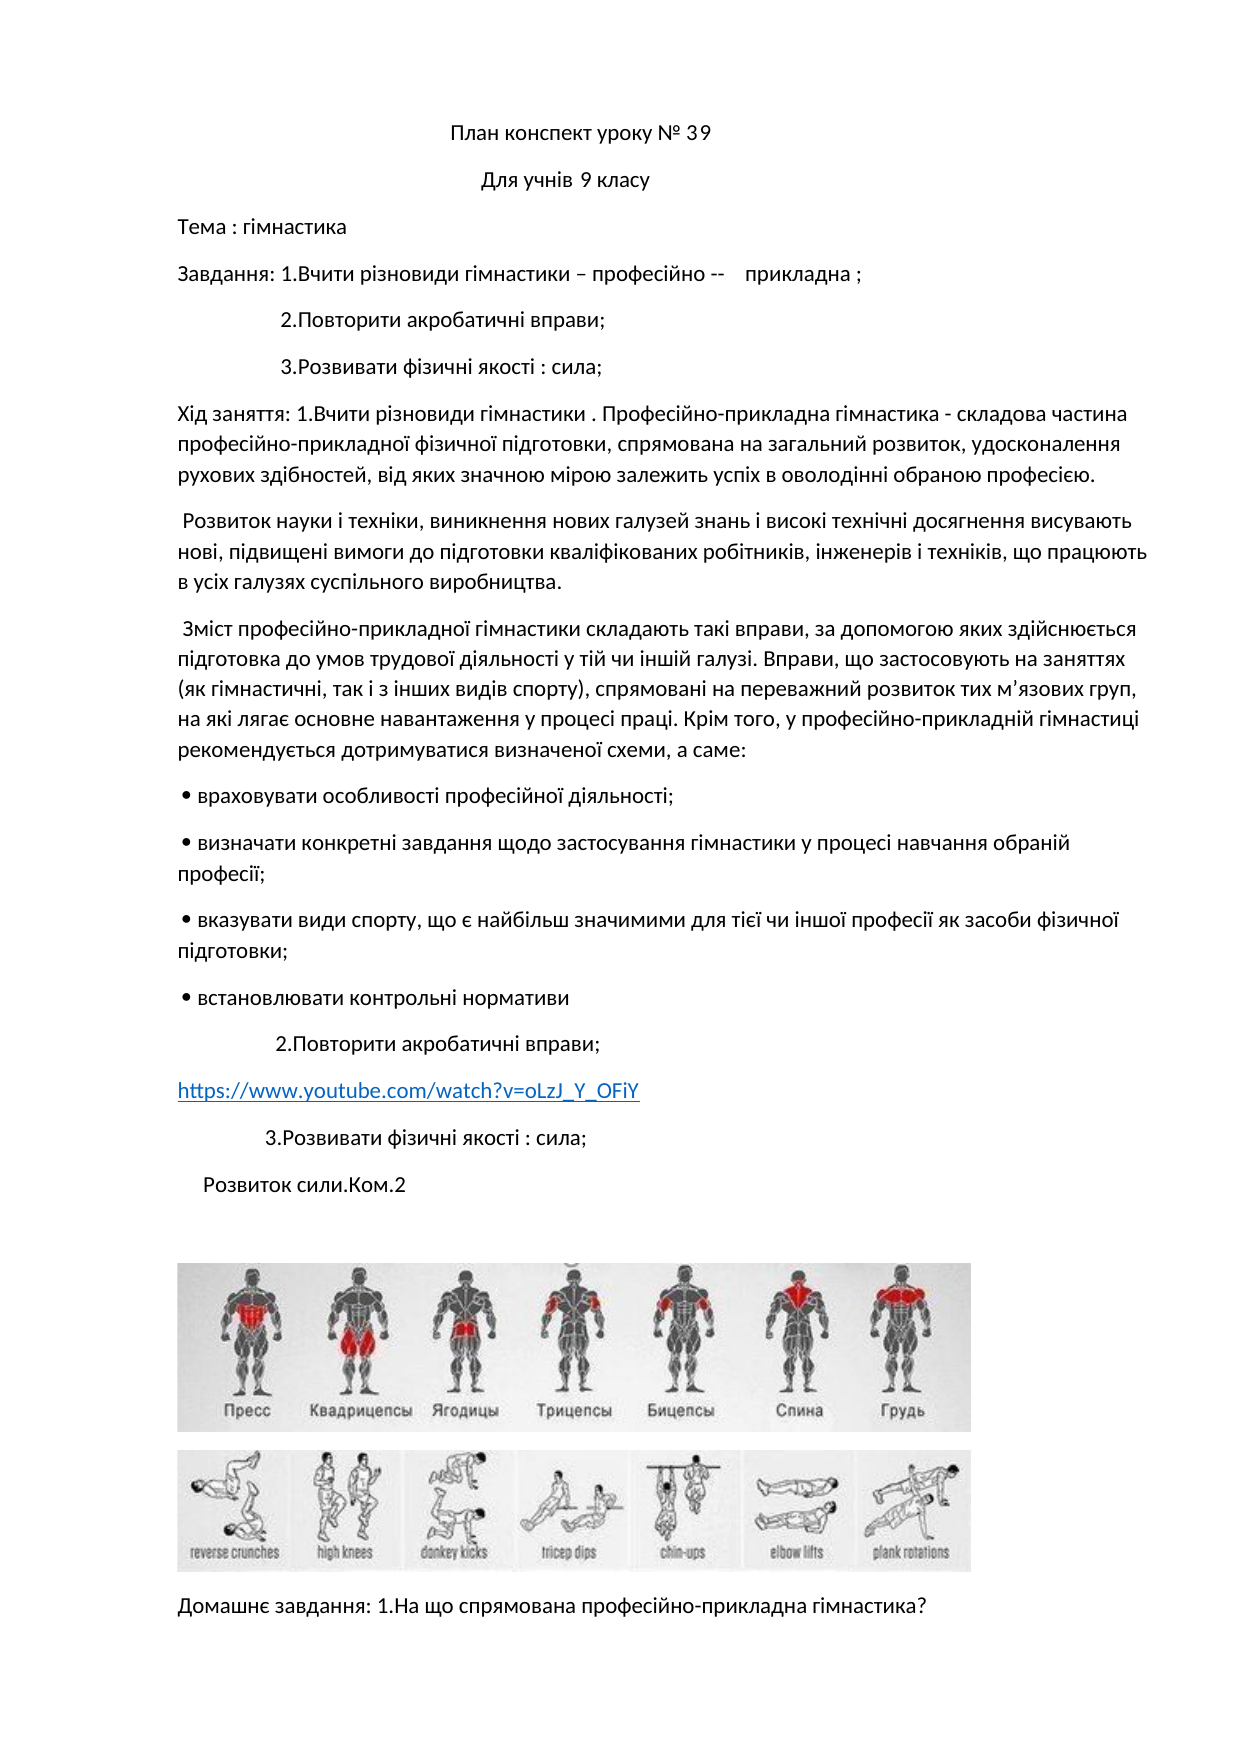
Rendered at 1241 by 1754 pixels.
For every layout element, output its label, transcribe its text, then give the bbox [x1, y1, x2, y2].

text вказувати види спорту, що є найбільш значимими для тієї чи іншої професії як засоби фізичної підготовки; [177, 906, 1152, 964]
text визначати конкретні завдання щодо застосування гімнастики у процесі навчання обраній професії; [177, 828, 1152, 887]
text встановлювати контрольні нормативи [177, 983, 1152, 1011]
text Домашнє завдання: 1.На що спрямована професійно-прикладна гімнастика? [177, 1591, 1152, 1619]
text 2.Повторити акробатичні вправи; [177, 1029, 1152, 1058]
text Завдання: 1.Вчити різновиди гімнастики – професійно -- прикладна ; [177, 259, 1152, 287]
picture [177, 1450, 971, 1572]
text Хід заняття: 1.Вчити різновиди гімнастики . Професійно-прикладна гімнастика - складова частина професійно-прикладної фізичної підготовки, спрямована на загальний розвиток, удосконалення рухових здібностей, від яких значною мірою залежить успіх в оволодінні обраною професією. [177, 399, 1152, 488]
text 2.Повторити акробатичні вправи; [177, 306, 1152, 334]
text Розвиток науки і техніки, виникнення нових галузей знань і високі технічні досягнення висувають нові, підвищені вимоги до підготовки кваліфікованих робітників, інженерів і техніків, що працюють в усіх галузях суспільного виробництва. [177, 507, 1152, 595]
text https://www.youtube.com/watch?v=oLzJ_Y_OFiY [177, 1076, 1152, 1104]
picture [177, 1263, 971, 1432]
text План конспект уроку № 39 [177, 118, 1152, 146]
text Тема : гімнастика [177, 212, 1152, 240]
text Для учнів 9 класу [177, 165, 1152, 193]
text 3.Розвивати фізичні якості : сила; [177, 1123, 1152, 1151]
text Зміст професійно-прикладної гімнастики складають такі вправи, за допомогою яких здійснюється підготовка до умов трудової діяльності у тій чи іншій галузі. Вправи, що застосовують на заняттях (як гімнастичні, так і з інших видів спорту), спрямовані на переважний розвиток тих м’язових груп, на які лягає основне навантаження у процесі праці. Крім того, у професійно-прикладній гімнастиці рекомендується дотримуватися визначеної схеми, а саме: [177, 614, 1152, 763]
text враховувати особливості професійної діяльності; [177, 782, 1152, 810]
text 3.Розвивати фізичні якості : сила; [177, 352, 1152, 381]
text Розвиток сили.Ком.2 [177, 1170, 1152, 1198]
